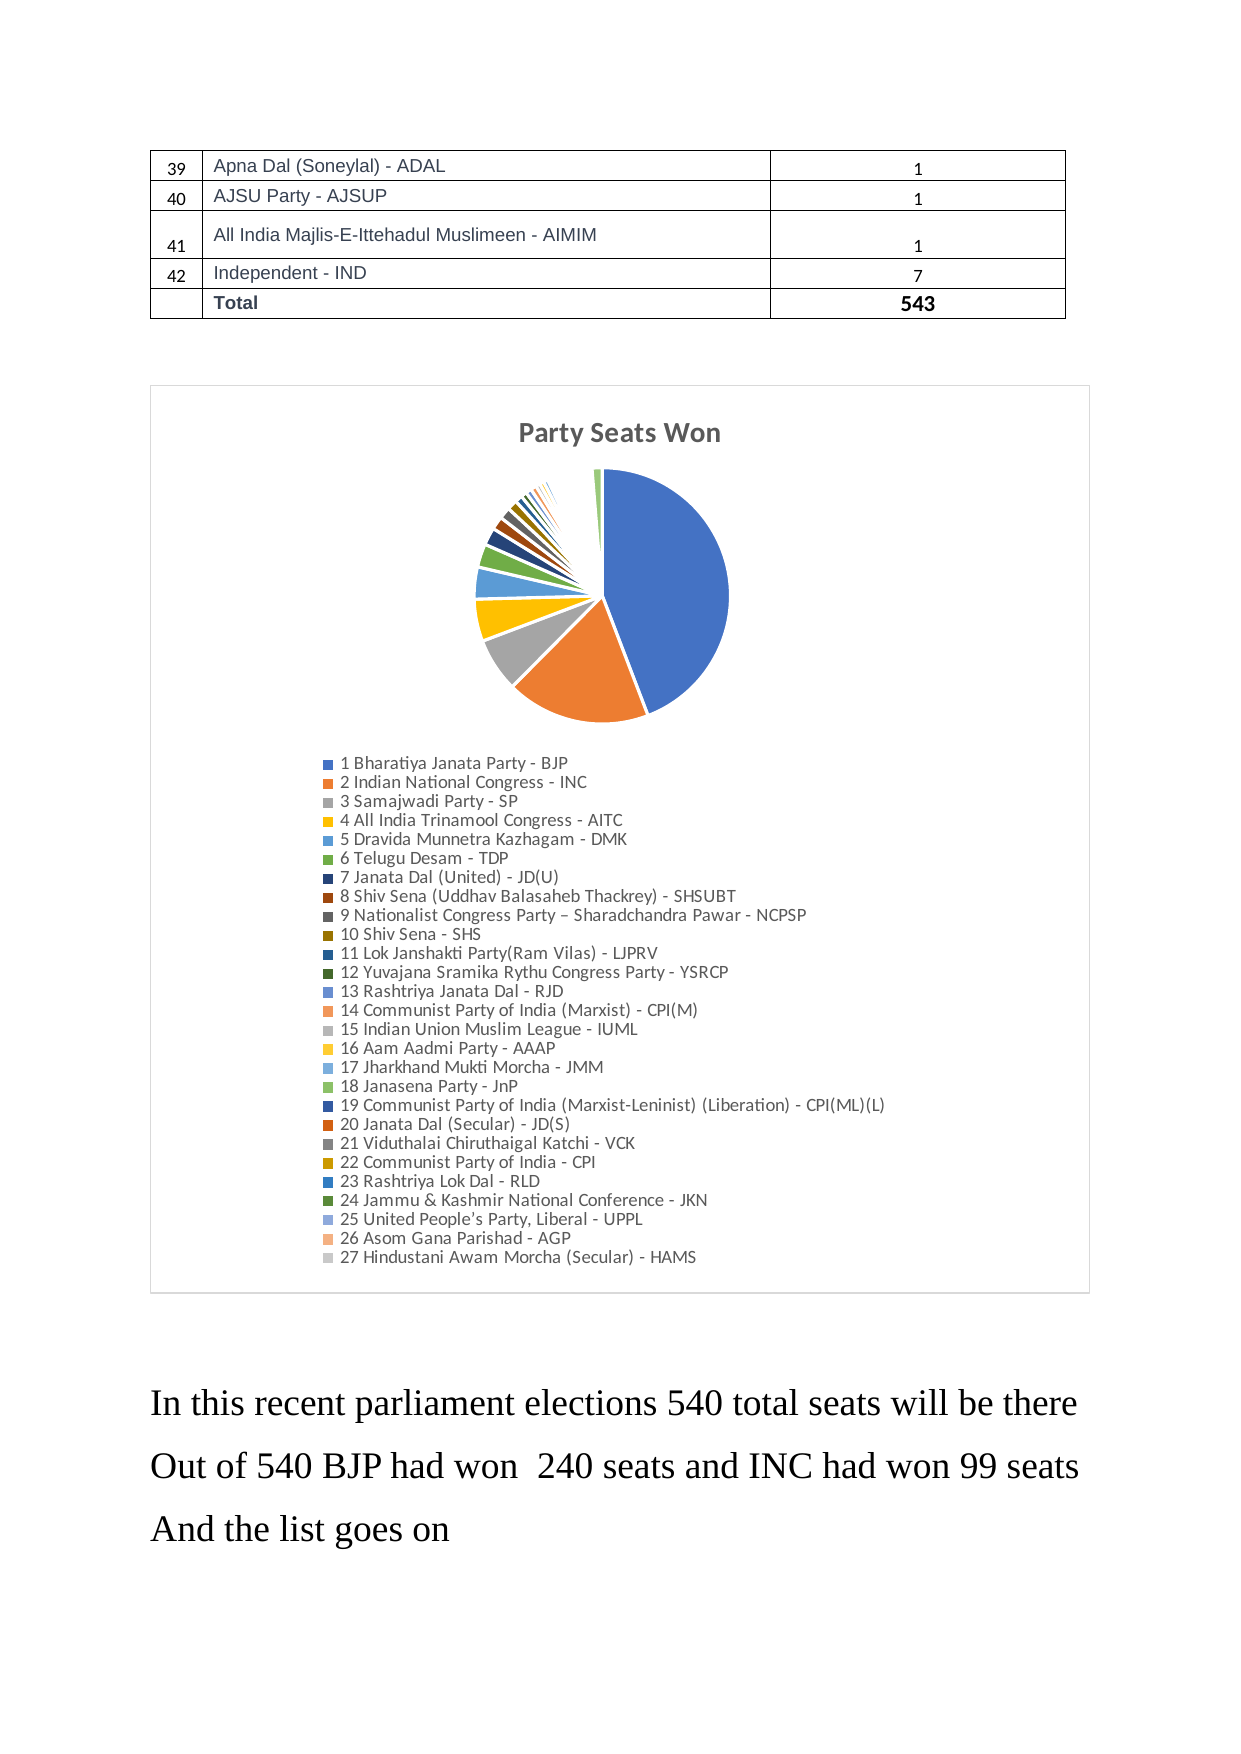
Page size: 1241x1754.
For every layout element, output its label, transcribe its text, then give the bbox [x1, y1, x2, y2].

table_cell 1 [771, 211, 1065, 257]
table_cell Apna Dal (Soneylal) - ADAL [203, 151, 770, 180]
table_cell 42 [151, 259, 202, 287]
table_cell [151, 289, 202, 317]
table_cell All India Majlis-E-Ittehadul Muslimeen - AIMIM [203, 211, 770, 257]
text In this recent parliament elections 540 total seats will be there [150, 1380, 1090, 1423]
table_cell 543 [771, 289, 1065, 317]
text Out of 540 BJP had won 240 seats and INC had won 99 seats [150, 1444, 1090, 1487]
table_cell 39 [151, 151, 202, 180]
table_cell Independent - IND [203, 259, 770, 287]
table_cell 1 [771, 181, 1065, 210]
table_cell 1 [771, 151, 1065, 180]
table_cell Total [203, 289, 770, 317]
table_cell 7 [771, 259, 1065, 287]
table_cell AJSU Party - AJSUP [203, 181, 770, 210]
table_cell 41 [151, 211, 202, 257]
text And the list goes on [150, 1507, 1090, 1550]
table_cell 40 [151, 181, 202, 210]
